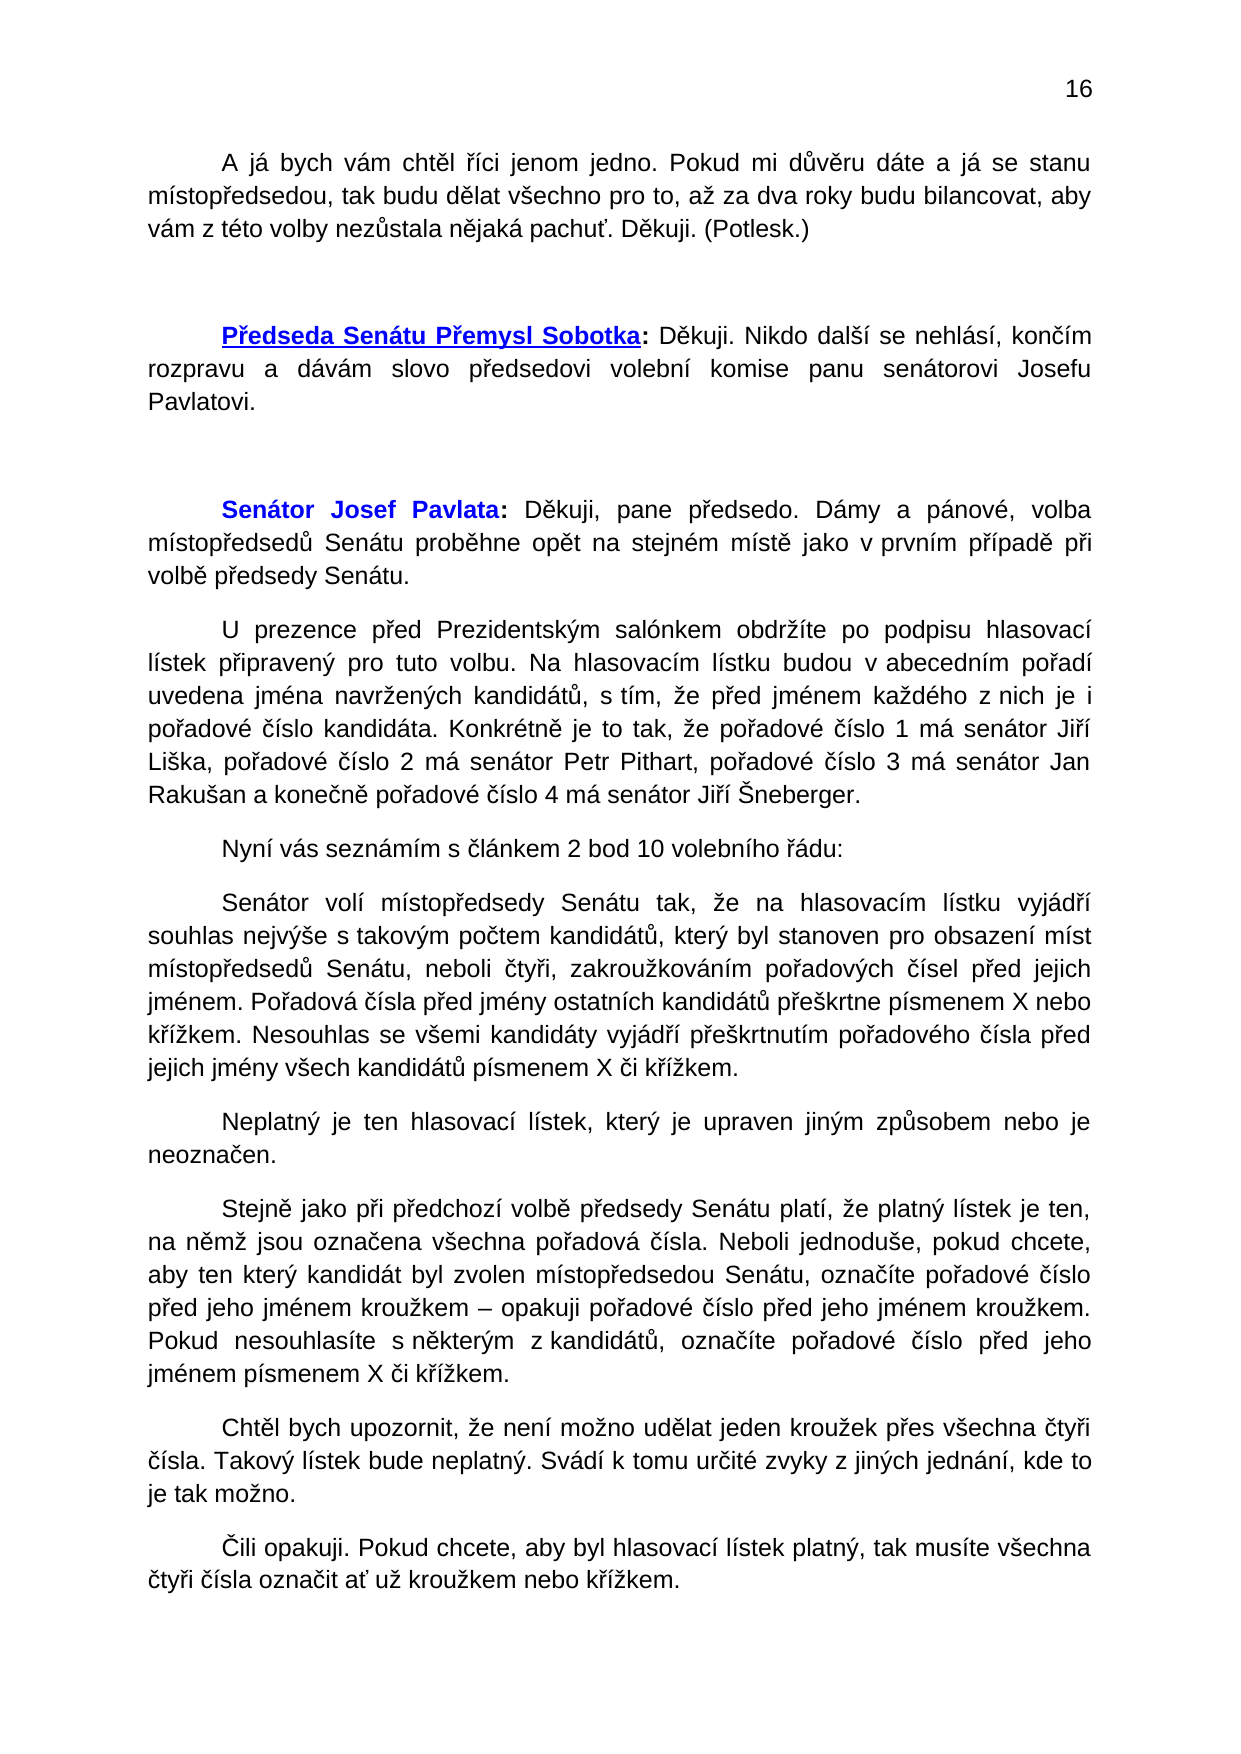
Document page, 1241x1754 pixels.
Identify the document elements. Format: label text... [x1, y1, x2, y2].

text Čili opakuji. Pokud chcete, aby byl hlasovací lístek platný, tak musíte všechna čtyři čísla označit ať už kroužkem nebo křížkem. [148, 1532, 1093, 1594]
text Neplatný je ten hlasovací lístek, který je upraven jiným způsobem nebo je neoznačen. [148, 1107, 1093, 1168]
text U prezence před Prezidentským salónkem obdržíte po podpisu hlasovací lístek připravený pro tuto volbu. Na hlasovacím lístku budou v abecedním pořadí uvedena jména navržených kandidátů, s tím, že před jménem každého z nich je i pořadové číslo kandidáta. Konkrétně je to tak, že pořadové číslo 1 má senátor Jiří Liška, pořadové číslo 2 má senátor Petr Pithart, pořadové číslo 3 má senátor Jan Rakušan a konečně pořadové číslo 4 má senátor Jiří Šneberger. [148, 615, 1093, 809]
text Stejně jako při předchozí volbě předsedy Senátu platí, že platný lístek je ten, na němž jsou označena všechna pořadová čísla. Neboli jednoduše, pokud chcete, aby ten který kandidát byl zvolen místopředsedou Senátu, označíte pořadové číslo před jeho jménem kroužkem – opakuji pořadové číslo před jeho jménem kroužkem. Pokud nesouhlasíte s některým z kandidátů, označíte pořadové číslo před jeho jménem písmenem X či křížkem. [148, 1194, 1093, 1387]
text Chtěl bych upozornit, že není možno udělat jeden kroužek přes všechna čtyři čísla. Takový lístek bude neplatný. Svádí k tomu určité zvyky z jiných jednání, kde to je tak možno. [148, 1413, 1093, 1507]
text Předseda Senátu Přemysl Sobotka: Děkuji. Nikdo další se nehlásí, končím rozpravu a dávám slovo předsedovi volební komise panu senátorovi Josefu Pavlatovi. [148, 321, 1093, 416]
text A já bych vám chtěl říci jenom jedno. Pokud mi důvěru dáte a já se stanu místopředsedou, tak budu dělat všechno pro to, až za dva roky budu bilancovat, aby vám z této volby nezůstala nějaká pachuť. Děkuji. (Potlesk.) [148, 148, 1093, 242]
text Senátor Josef Pavlata: Děkuji, pane předsedo. Dámy a pánové, volba místopředsedů Senátu proběhne opět na stejném místě jako v prvním případě při volbě předsedy Senátu. [148, 495, 1093, 590]
text Nyní vás seznámím s článkem 2 bod 10 volebního řádu: [148, 834, 1093, 863]
text Senátor volí místopředsedy Senátu tak, že na hlasovacím lístku vyjádří souhlas nejvýše s takovým počtem kandidátů, který byl stanoven pro obsazení míst místopředsedů Senátu, neboli čtyři, zakroužkováním pořadových čísel před jejich jménem. Pořadová čísla před jmény ostatních kandidátů přeškrtne písmenem X nebo křížkem. Nesouhlas se všemi kandidáty vyjádří přeškrtnutím pořadového čísla před jejich jmény všech kandidátů písmenem X či křížkem. [148, 888, 1093, 1082]
